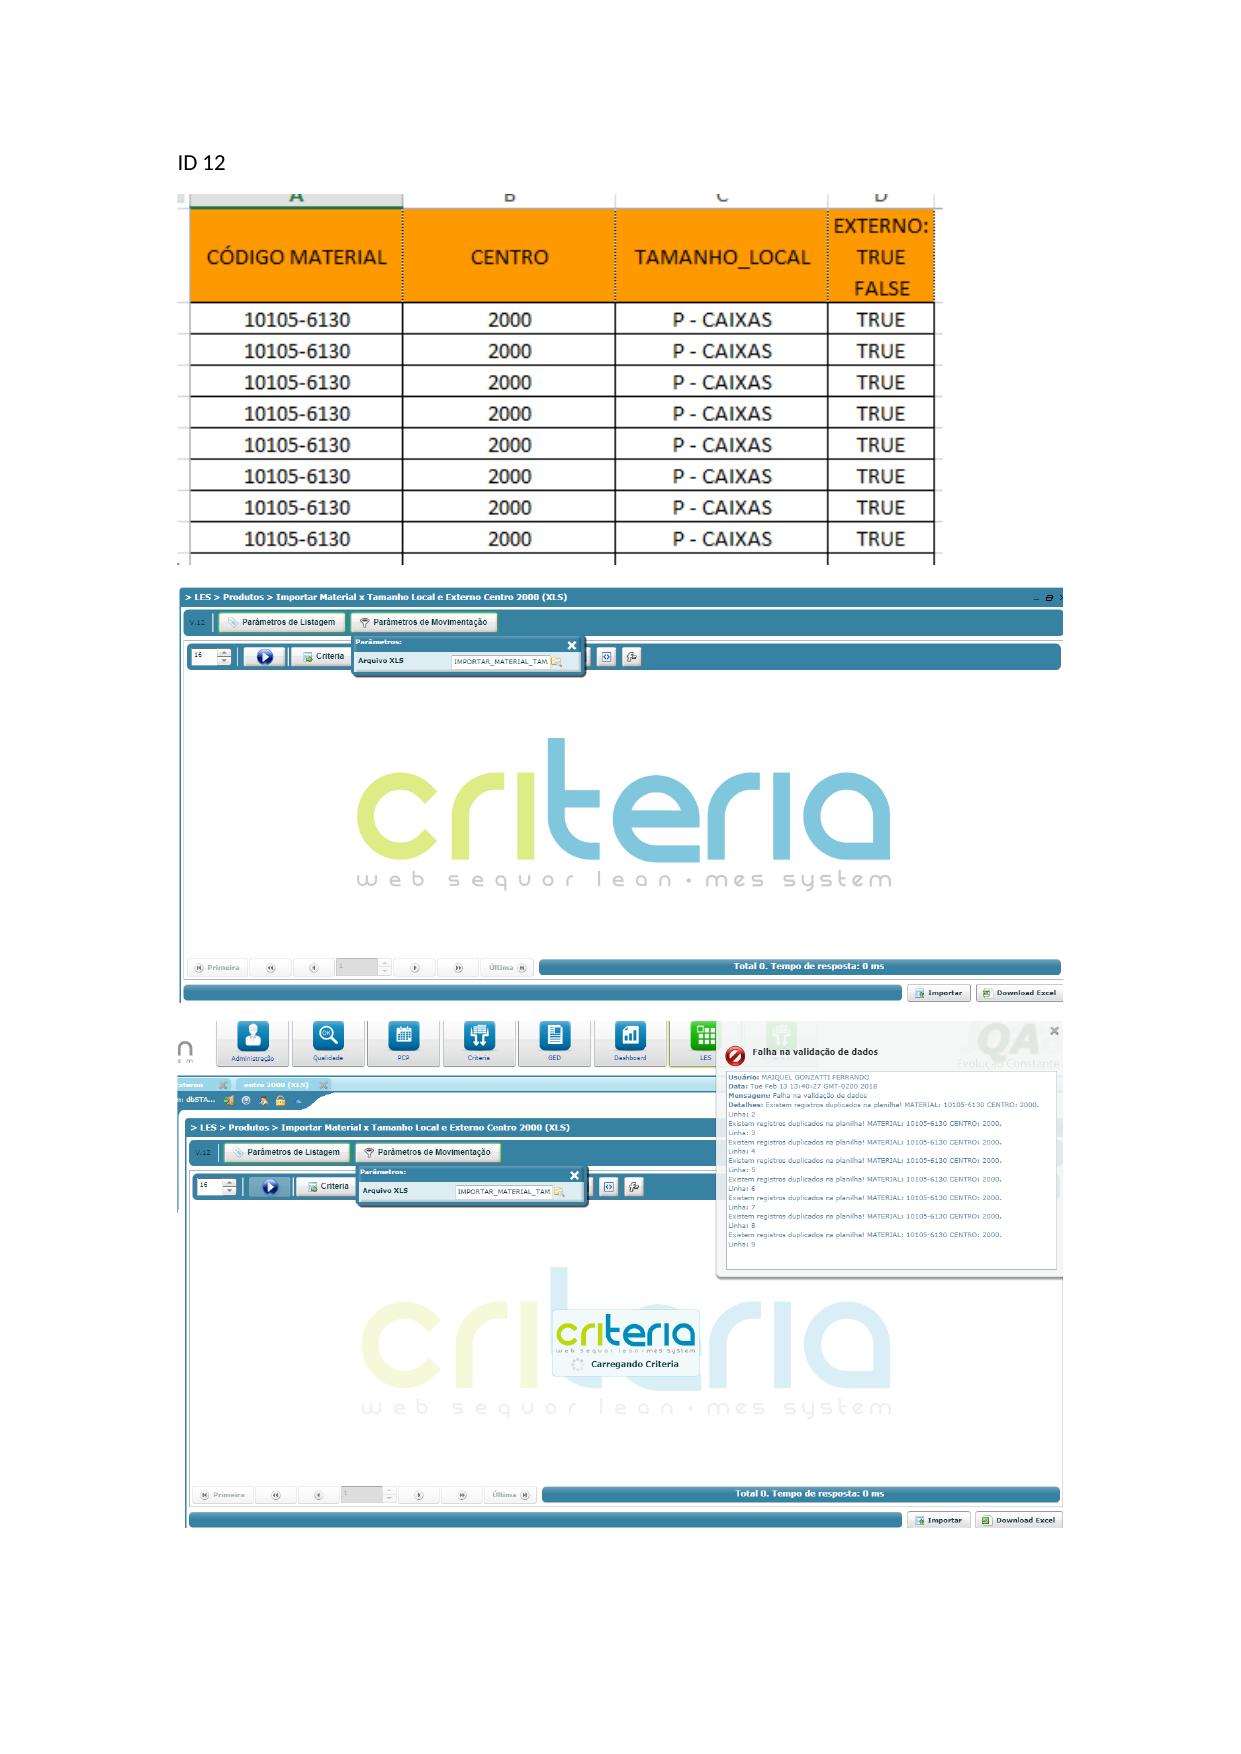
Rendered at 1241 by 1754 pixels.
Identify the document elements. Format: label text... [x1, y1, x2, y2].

text ID 12 [177, 148, 1063, 176]
picture [177, 194, 943, 565]
picture [177, 1021, 1063, 1528]
picture [177, 583, 1063, 1003]
